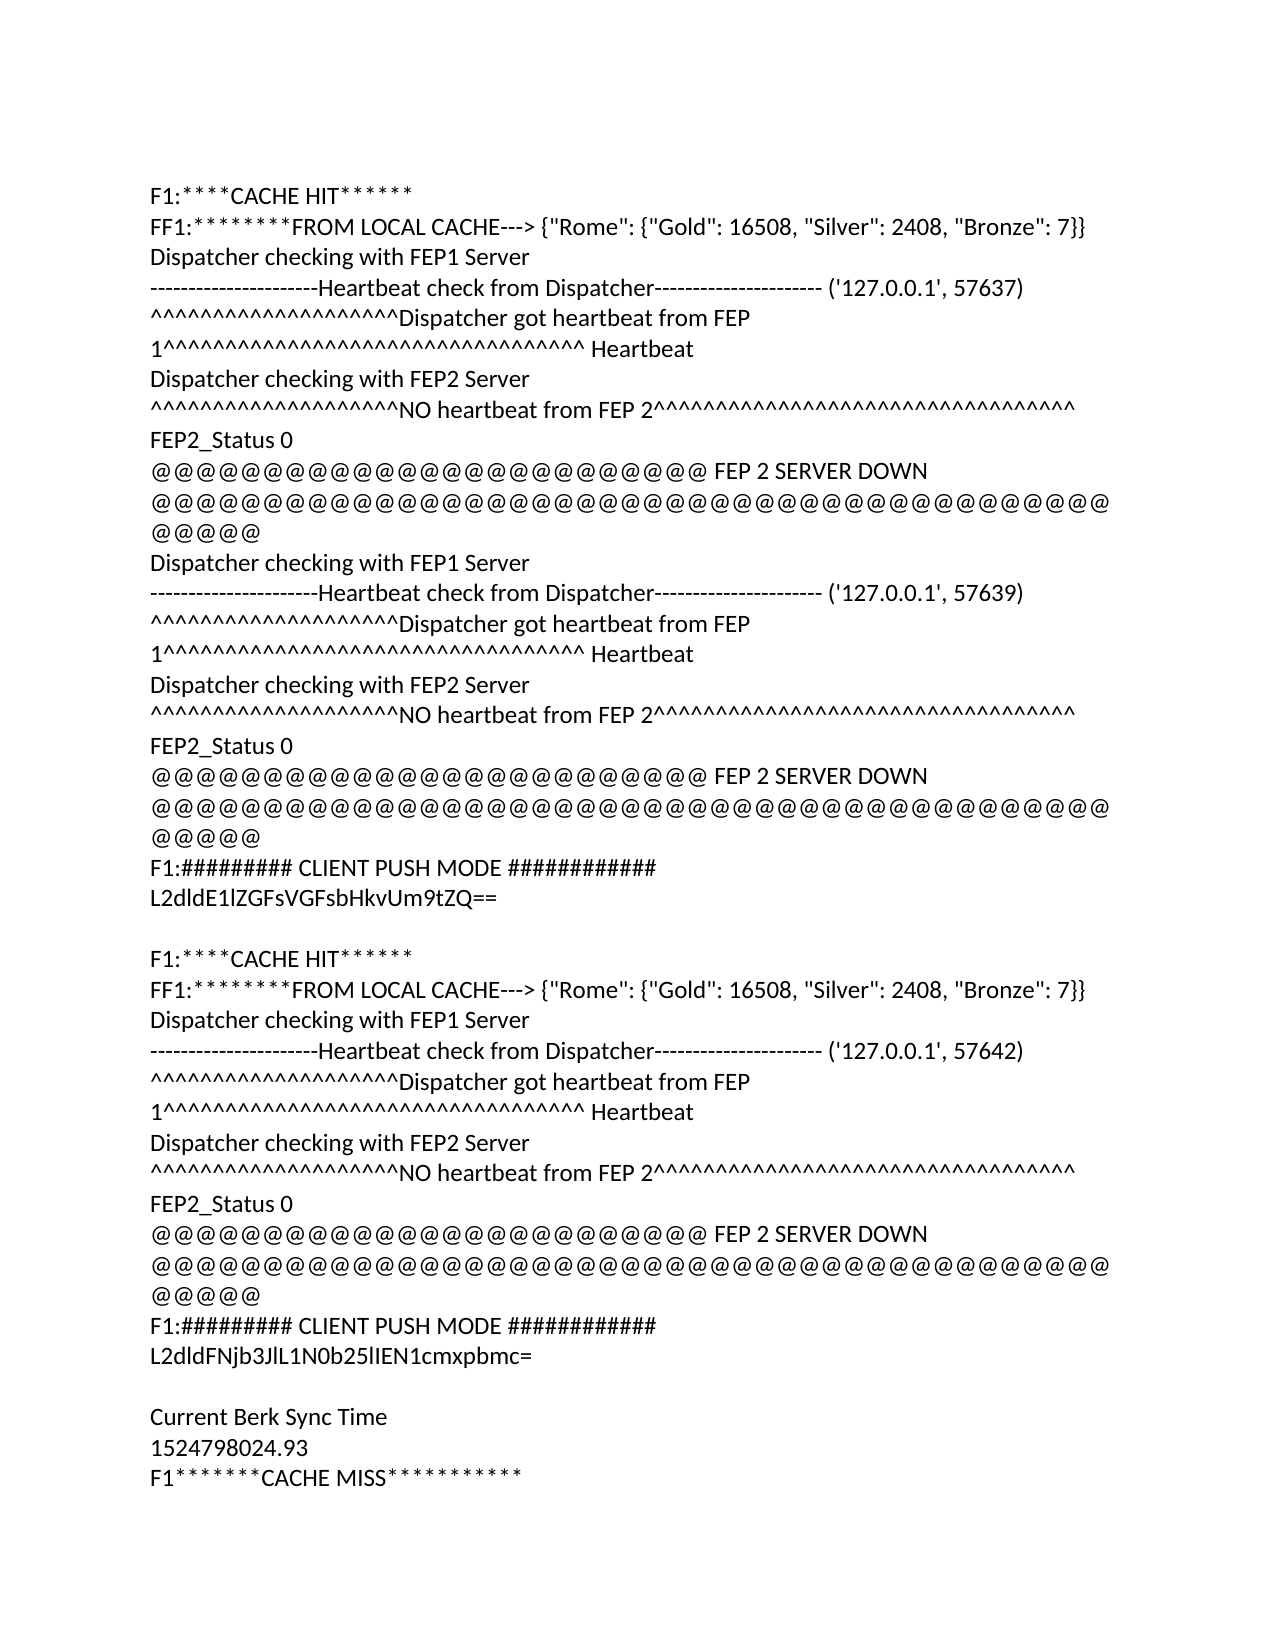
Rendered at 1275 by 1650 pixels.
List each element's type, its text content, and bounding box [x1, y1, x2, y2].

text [150, 1310, 1125, 1340]
text Dispatcher checking with FEP1 Server [150, 242, 1125, 272]
text ----------------------Heartbeat check from Dispatcher---------------------- ('127.0.0.1', 57642) [150, 1035, 1125, 1066]
text Dispatcher checking with FEP1 Server [150, 1004, 1125, 1035]
text Dispatcher checking with FEP2 Server [150, 669, 1125, 699]
text Dispatcher checking with FEP2 Server [150, 1127, 1125, 1157]
text FF1:********FROM LOCAL CACHE---> {"Rome": {"Gold": 16508, "Silver": 2408, "Bronze": 7}} [150, 974, 1125, 1004]
text FEP2_Status 0 [150, 425, 1125, 455]
text F1:****CACHE HIT****** [150, 943, 1125, 974]
text F1:****CACHE HIT****** [150, 181, 1125, 211]
text ^^^^^^^^^^^^^^^^^^^^Dispatcher got heartbeat from FEP 1^^^^^^^^^^^^^^^^^^^^^^^^^^^^^^^^^^ Heartbeat [150, 608, 1125, 669]
text ^^^^^^^^^^^^^^^^^^^^NO heartbeat from FEP 2^^^^^^^^^^^^^^^^^^^^^^^^^^^^^^^^^^ [150, 394, 1125, 425]
text ----------------------Heartbeat check from Dispatcher---------------------- ('127.0.0.1', 57637) [150, 272, 1125, 303]
text 1524798024.93 [150, 1432, 1125, 1462]
text @@@@@@@@@@@@@@@@@@@@@@@@@ FEP 2 SERVER DOWN @@@@@@@@@@@@@@@@@@@@@@@@@@@@@@@@@@@@@@@@@@@@@@@@ [150, 455, 1125, 547]
text @@@@@@@@@@@@@@@@@@@@@@@@@ FEP 2 SERVER DOWN @@@@@@@@@@@@@@@@@@@@@@@@@@@@@@@@@@@@@@@@@@@@@@@@ [150, 1218, 1125, 1310]
text ^^^^^^^^^^^^^^^^^^^^NO heartbeat from FEP 2^^^^^^^^^^^^^^^^^^^^^^^^^^^^^^^^^^ [150, 699, 1125, 730]
text FEP2_Status 0 [150, 1188, 1125, 1218]
text Dispatcher checking with FEP2 Server [150, 364, 1125, 394]
text L2dldE1lZGFsVGFsbHkvUm9tZQ== [150, 882, 1125, 913]
text Current Berk Sync Time [150, 1401, 1125, 1432]
text FEP2_Status 0 [150, 730, 1125, 760]
text F1*******CACHE MISS*********** [150, 1462, 1125, 1493]
text ----------------------Heartbeat check from Dispatcher---------------------- ('127.0.0.1', 57639) [150, 577, 1125, 608]
text @@@@@@@@@@@@@@@@@@@@@@@@@ FEP 2 SERVER DOWN @@@@@@@@@@@@@@@@@@@@@@@@@@@@@@@@@@@@@@@@@@@@@@@@ [150, 760, 1125, 852]
text ^^^^^^^^^^^^^^^^^^^^Dispatcher got heartbeat from FEP 1^^^^^^^^^^^^^^^^^^^^^^^^^^^^^^^^^^ Heartbeat [150, 1066, 1125, 1127]
text L2dldFNjb3JlL1N0b25lIEN1cmxpbmc= [150, 1340, 1125, 1371]
text F1:######### CLIENT PUSH MODE ############ [150, 852, 1125, 882]
text FF1:********FROM LOCAL CACHE---> {"Rome": {"Gold": 16508, "Silver": 2408, "Bronze": 7}} [150, 211, 1125, 242]
text ^^^^^^^^^^^^^^^^^^^^NO heartbeat from FEP 2^^^^^^^^^^^^^^^^^^^^^^^^^^^^^^^^^^ [150, 1157, 1125, 1188]
text ^^^^^^^^^^^^^^^^^^^^Dispatcher got heartbeat from FEP 1^^^^^^^^^^^^^^^^^^^^^^^^^^^^^^^^^^ Heartbeat [150, 303, 1125, 364]
text Dispatcher checking with FEP1 Server [150, 547, 1125, 577]
